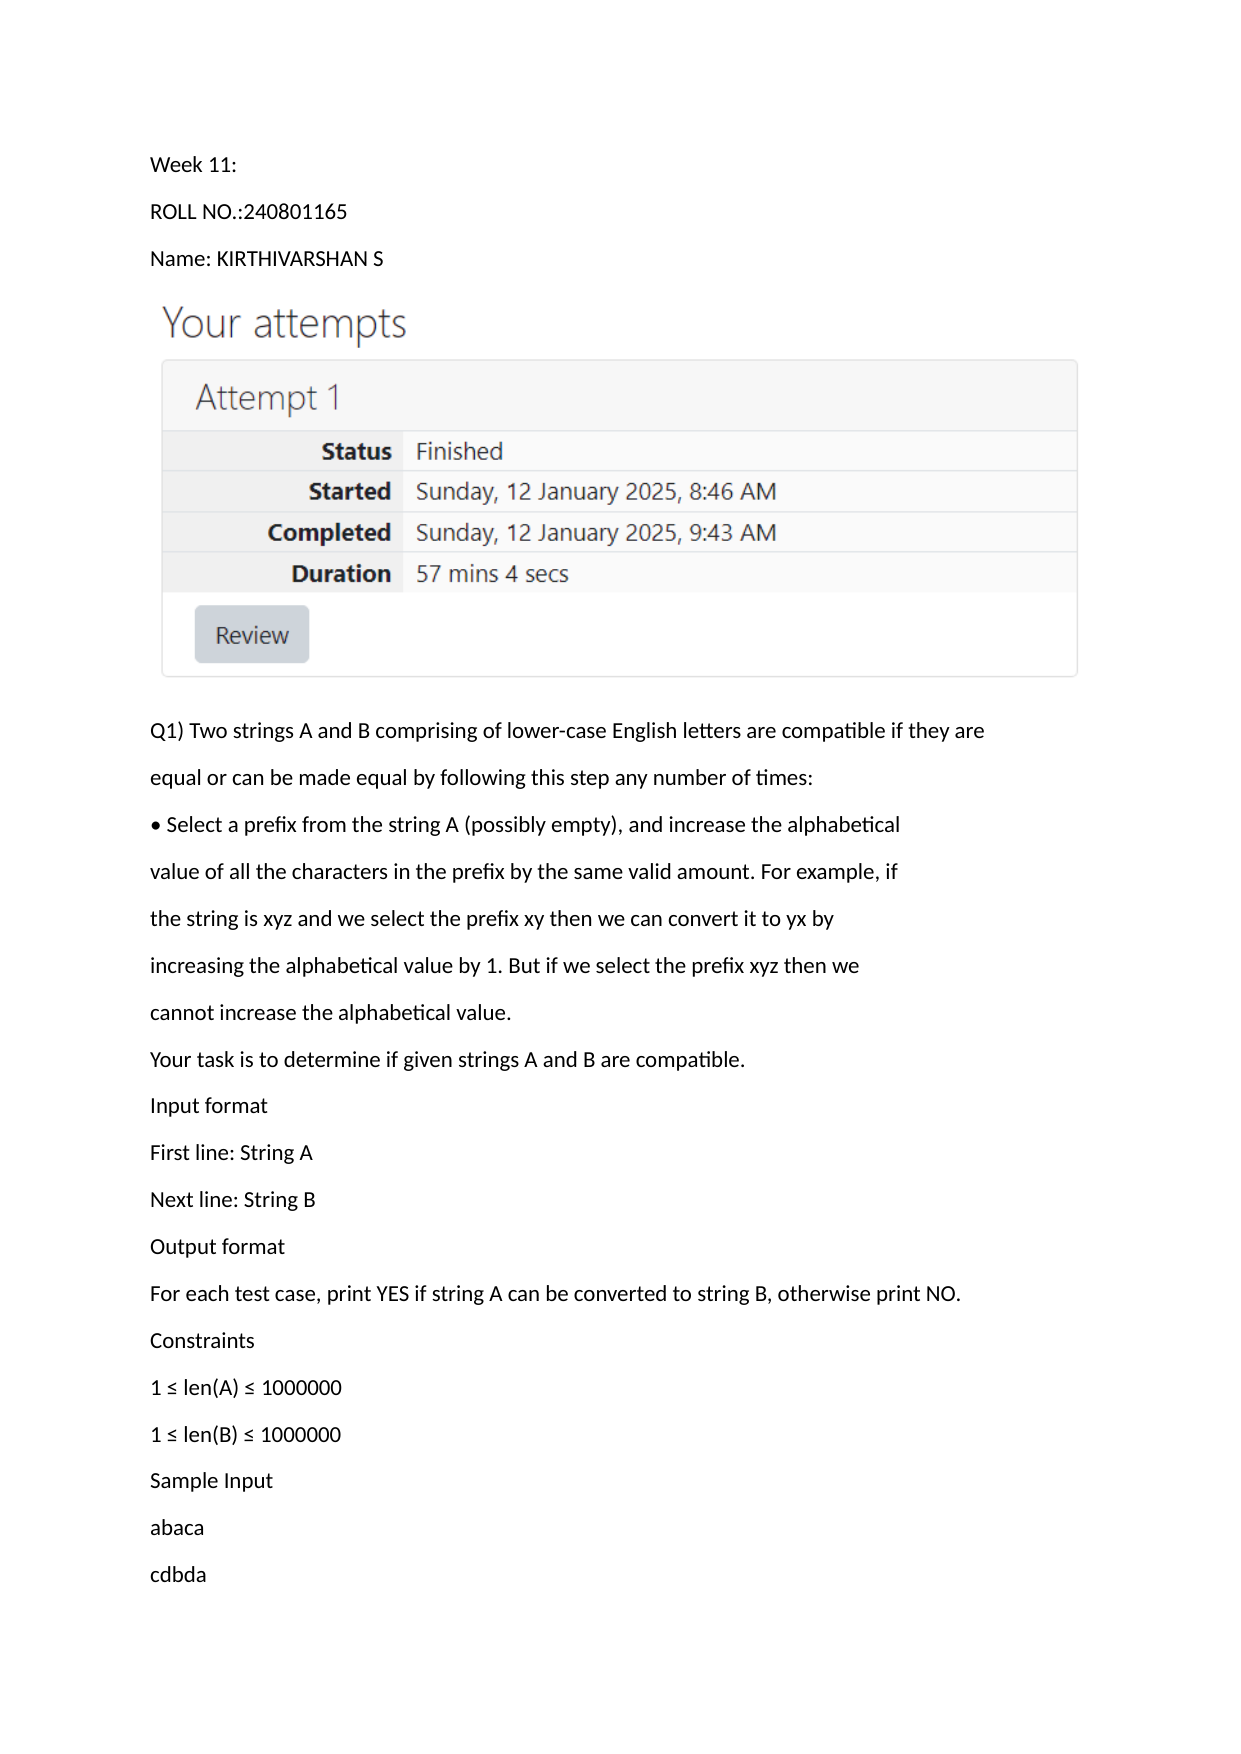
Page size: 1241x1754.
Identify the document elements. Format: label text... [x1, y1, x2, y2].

text cdbda [150, 1560, 1090, 1588]
text Sample Input [150, 1467, 1090, 1495]
text • Select a prefix from the string A (possibly empty), and increase the alphabetical [150, 810, 1090, 838]
text 1 ≤ len(B) ≤ 1000000 [150, 1420, 1090, 1448]
picture [150, 290, 1091, 698]
text increasing the alphabetical value by 1. But if we select the prefix xyz then we [150, 951, 1090, 979]
text equal or can be made equal by following this step any number of times: [150, 763, 1090, 792]
text Q1) Two strings A and B comprising of lower-case English letters are compatible if they are [150, 717, 1090, 745]
text the string is xyz and we select the prefix xy then we can convert it to yx by [150, 904, 1090, 932]
text Your task is to determine if given strings A and B are compatible. [150, 1045, 1090, 1073]
text abaca [150, 1513, 1090, 1542]
text Next line: String B [150, 1185, 1090, 1213]
text Week 11: [150, 150, 1090, 178]
text ROLL NO.:240801165 [150, 197, 1090, 225]
text For each test case, print YES if string A can be converted to string B, otherwise print NO. [150, 1279, 1090, 1307]
text Input format [150, 1092, 1090, 1120]
text Output format [150, 1232, 1090, 1260]
text 1 ≤ len(A) ≤ 1000000 [150, 1373, 1090, 1401]
text cannot increase the alphabetical value. [150, 998, 1090, 1026]
text value of all the characters in the prefix by the same valid amount. For example, if [150, 857, 1090, 885]
text First line: String A [150, 1138, 1090, 1167]
text Name: KIRTHIVARSHAN S [150, 244, 1090, 272]
text Constraints [150, 1326, 1090, 1354]
